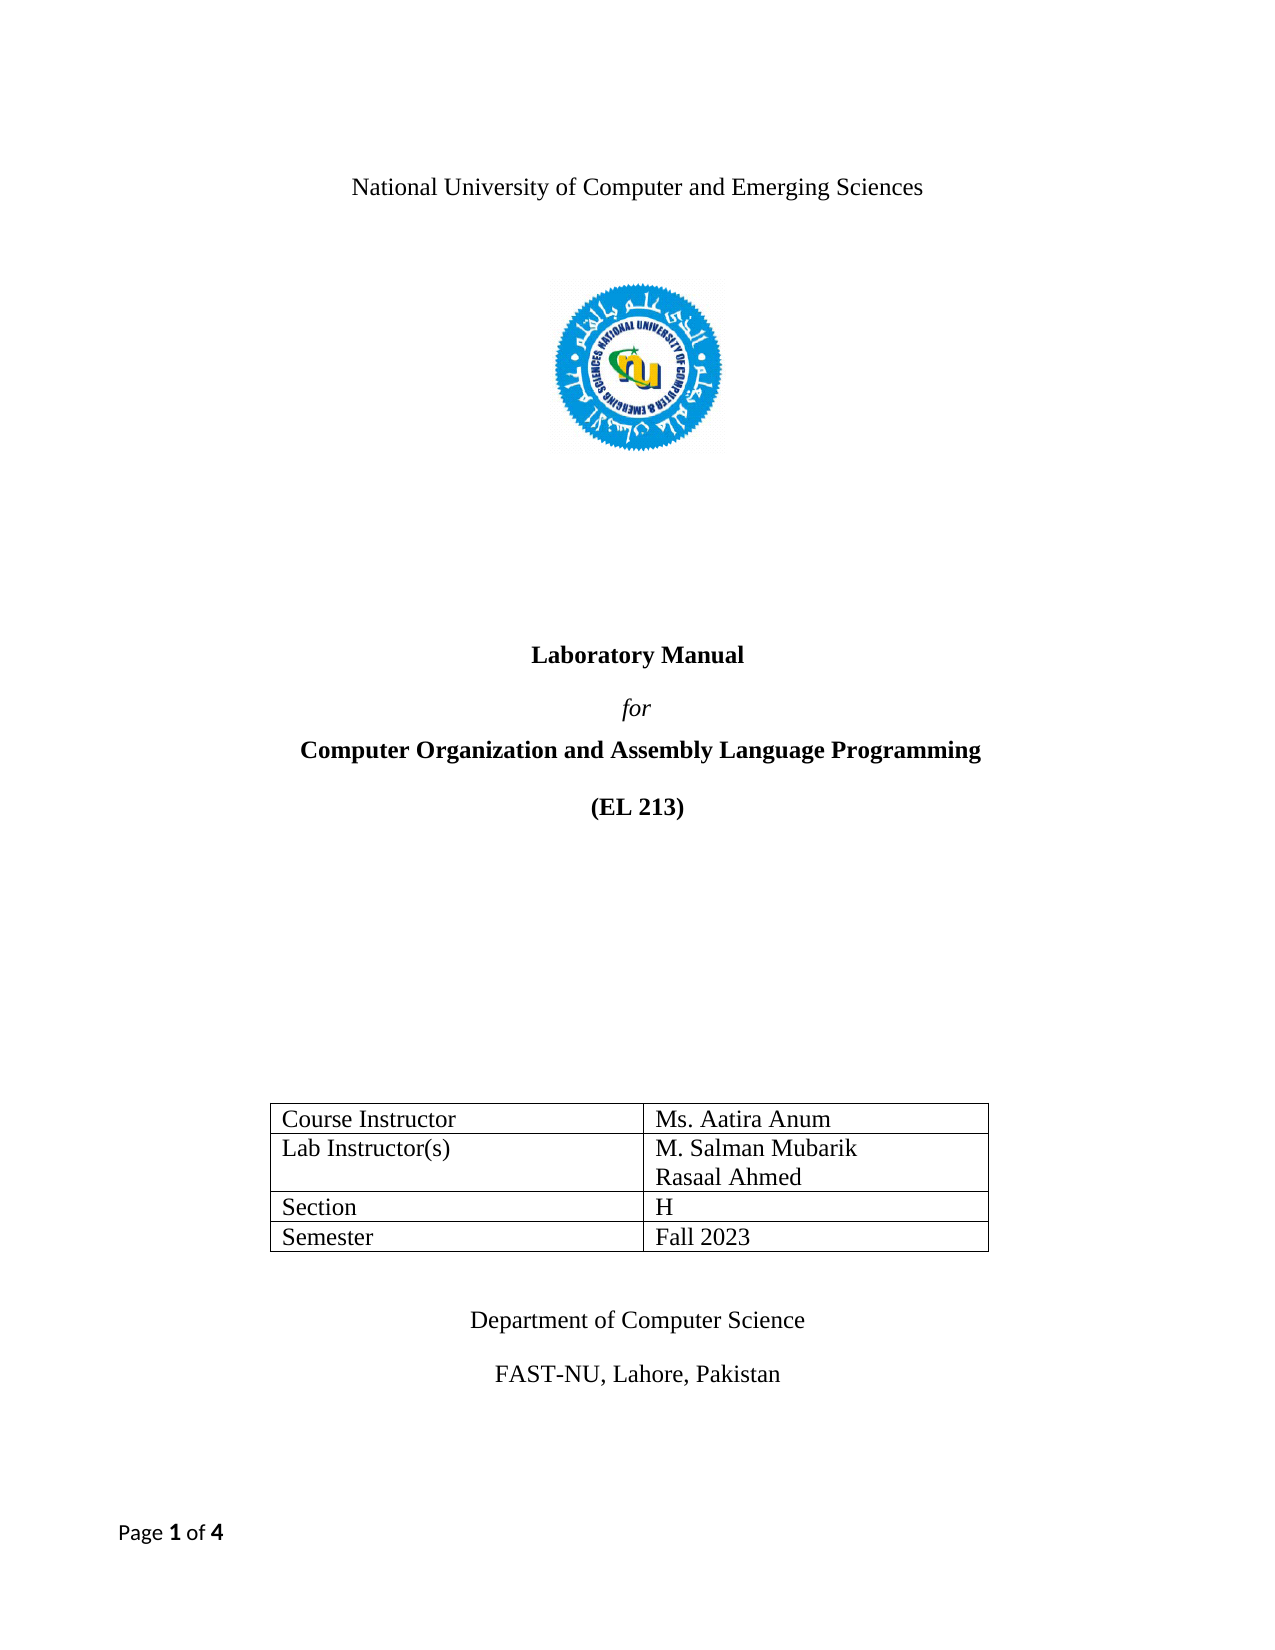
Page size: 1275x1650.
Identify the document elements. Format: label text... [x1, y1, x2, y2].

table_cell Semester [271, 1222, 643, 1251]
table_cell M. Salman Mubarik Rasaal Ahmed [644, 1134, 988, 1191]
table_cell Fall 2023 [644, 1222, 988, 1251]
table_header Course Instructor [271, 1104, 643, 1132]
subtitle for [118, 693, 1157, 722]
title Laboratory Manual [118, 640, 1157, 668]
title Computer Organization and Assembly Language Programming [118, 735, 1157, 763]
table_cell Lab Instructor(s) [271, 1134, 643, 1191]
table_cell H [644, 1192, 988, 1221]
text FAST-NU, Lahore, Pakistan [118, 1359, 1157, 1388]
title (EL 213) [118, 792, 1157, 821]
text Department of Computer Science [118, 1305, 1157, 1334]
table_cell Section [271, 1192, 643, 1221]
text National University of Computer and Emerging Sciences [118, 172, 1157, 201]
picture [548, 279, 727, 454]
table_header Ms. Aatira Anum [644, 1104, 988, 1132]
